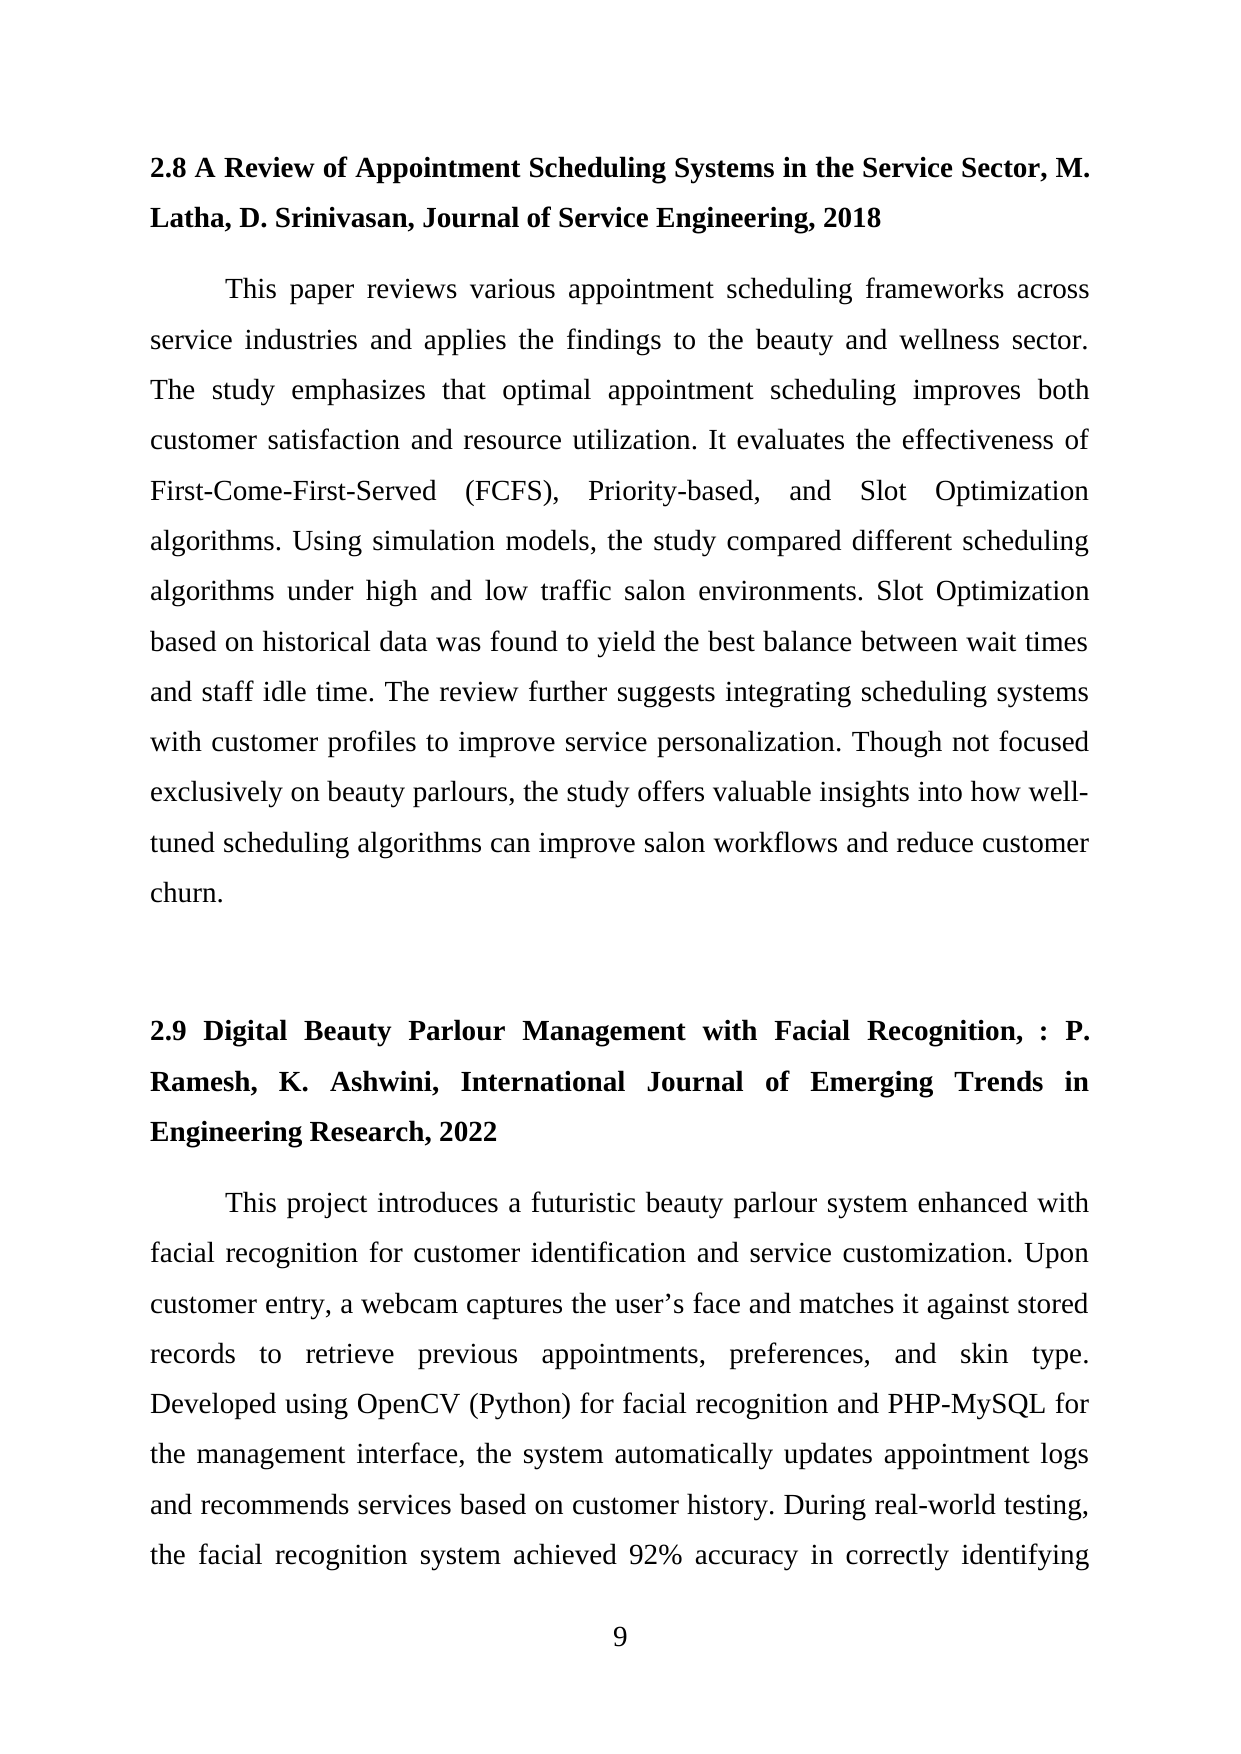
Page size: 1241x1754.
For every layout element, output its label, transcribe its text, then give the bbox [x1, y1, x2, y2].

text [150, 1185, 1090, 1571]
text 2.8 A Review of Appointment Scheduling Systems in the Service Sector, M. Latha, D. Srinivasan, Journal of Service Engineering, 2018 [150, 150, 1090, 234]
text 2.9 Digital Beauty Parlour Management with Facial Recognition, : P. Ramesh, K. Ashwini, International Journal of Emerging Trends in Engineering Research, 2022 [150, 1013, 1090, 1147]
text This paper reviews various appointment scheduling frameworks across service industries and applies the findings to the beauty and wellness sector. The study emphasizes that optimal appointment scheduling improves both customer satisfaction and resource utilization. It evaluates the effectiveness of First-Come-First-Served (FCFS), Priority-based, and Slot Optimization algorithms. Using simulation models, the study compared different scheduling algorithms under high and low traffic salon environments. Slot Optimization based on historical data was found to yield the best balance between wait times and staff idle time. The review further suggests integrating scheduling systems with customer profiles to improve service personalization. Though not focused exclusively on beauty parlours, the study offers valuable insights into how well-tuned scheduling algorithms can improve salon workflows and reduce customer churn. [150, 271, 1090, 909]
